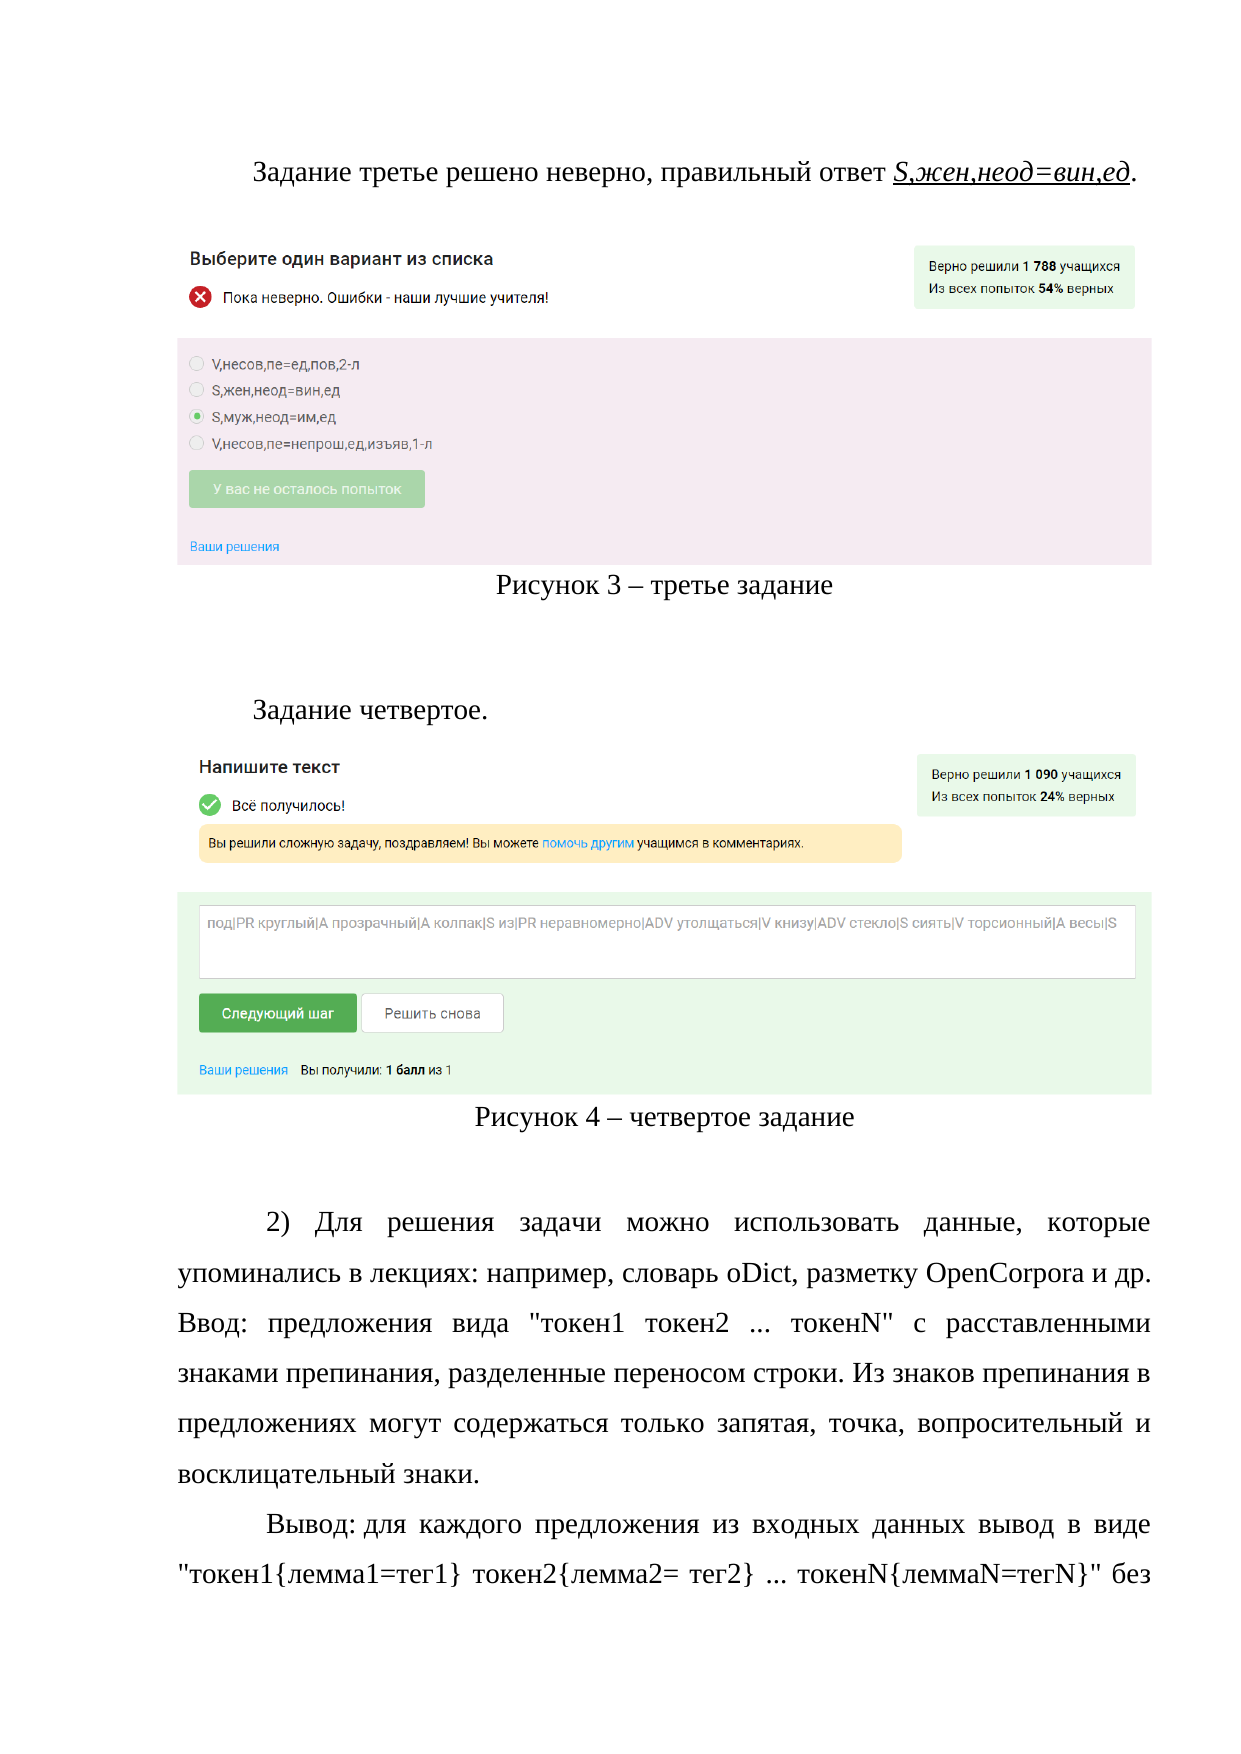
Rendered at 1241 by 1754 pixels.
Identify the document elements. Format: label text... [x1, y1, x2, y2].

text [177, 1506, 1152, 1590]
picture [177, 243, 1152, 565]
text Рисунок 4 – четвертое задание [177, 1099, 1152, 1132]
picture [177, 745, 1152, 1097]
list Задание четвертое. [252, 692, 1152, 726]
text 2) Для решения задачи можно использовать данные, которые упоминались в лекциях: например, словарь oDict, разметку OpenCorpora и др. Ввод: предложения вида "токен1 токен2 ... токенN" с расставленными знаками препинания, разделенные переносом строки. Из знаков препинания в предложениях могут содержаться только запятая, точка, вопросительный и восклицательный знаки. [177, 1204, 1152, 1489]
list Задание третье решено неверно, правильный ответ S,жен,неод=вин,ед. [252, 154, 1152, 188]
text Рисунок 3 – третье задание [177, 567, 1152, 601]
